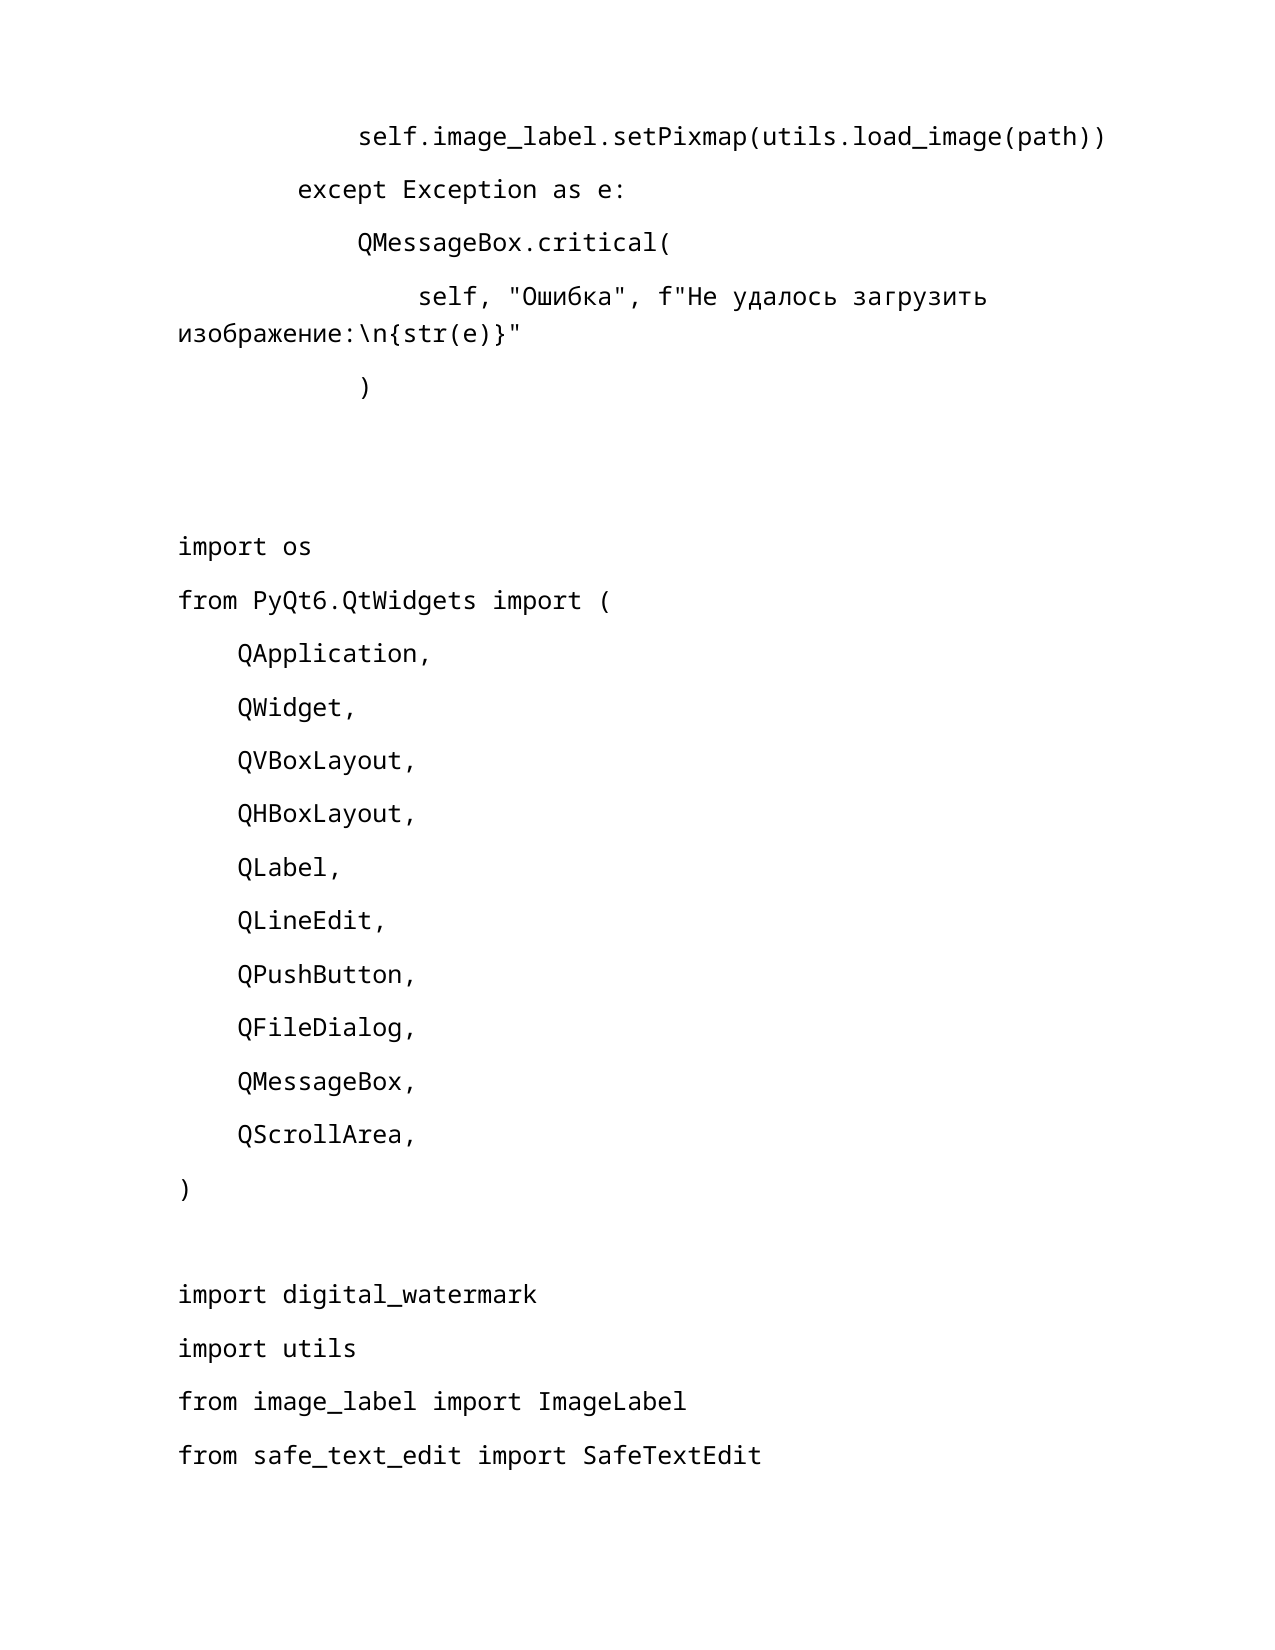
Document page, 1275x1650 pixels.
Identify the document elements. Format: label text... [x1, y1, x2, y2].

text except Exception as e: [177, 172, 1186, 206]
text QVBoxLayout, [177, 743, 1186, 777]
text QMessageBox, [177, 1063, 1186, 1097]
text self, "Ошибка", f"Не удалось загрузить изображение:\n{str(e)}" [177, 278, 1186, 349]
text from PyQt6.QtWidgets import ( [177, 582, 1186, 616]
text QLineEdit, [177, 903, 1186, 937]
text from image_label import ImageLabel [177, 1384, 1186, 1418]
text QLabel, [177, 849, 1186, 884]
text import digital_watermark [177, 1277, 1186, 1311]
text QPushButton, [177, 956, 1186, 991]
text QScrollArea, [177, 1117, 1186, 1151]
text from safe_text_edit import SafeTextEdit [177, 1437, 1186, 1471]
text ) [177, 369, 1186, 403]
text QMessageBox.critical( [177, 225, 1186, 259]
text QHBoxLayout, [177, 796, 1186, 830]
text QFileDialog, [177, 1010, 1186, 1044]
text import utils [177, 1331, 1186, 1364]
text import os [177, 529, 1186, 563]
text QApplication, [177, 636, 1186, 670]
text ) [177, 1170, 1186, 1204]
text self.image_label.setPixmap(utils.load_image(path)) [177, 118, 1186, 152]
text QWidget, [177, 689, 1186, 723]
